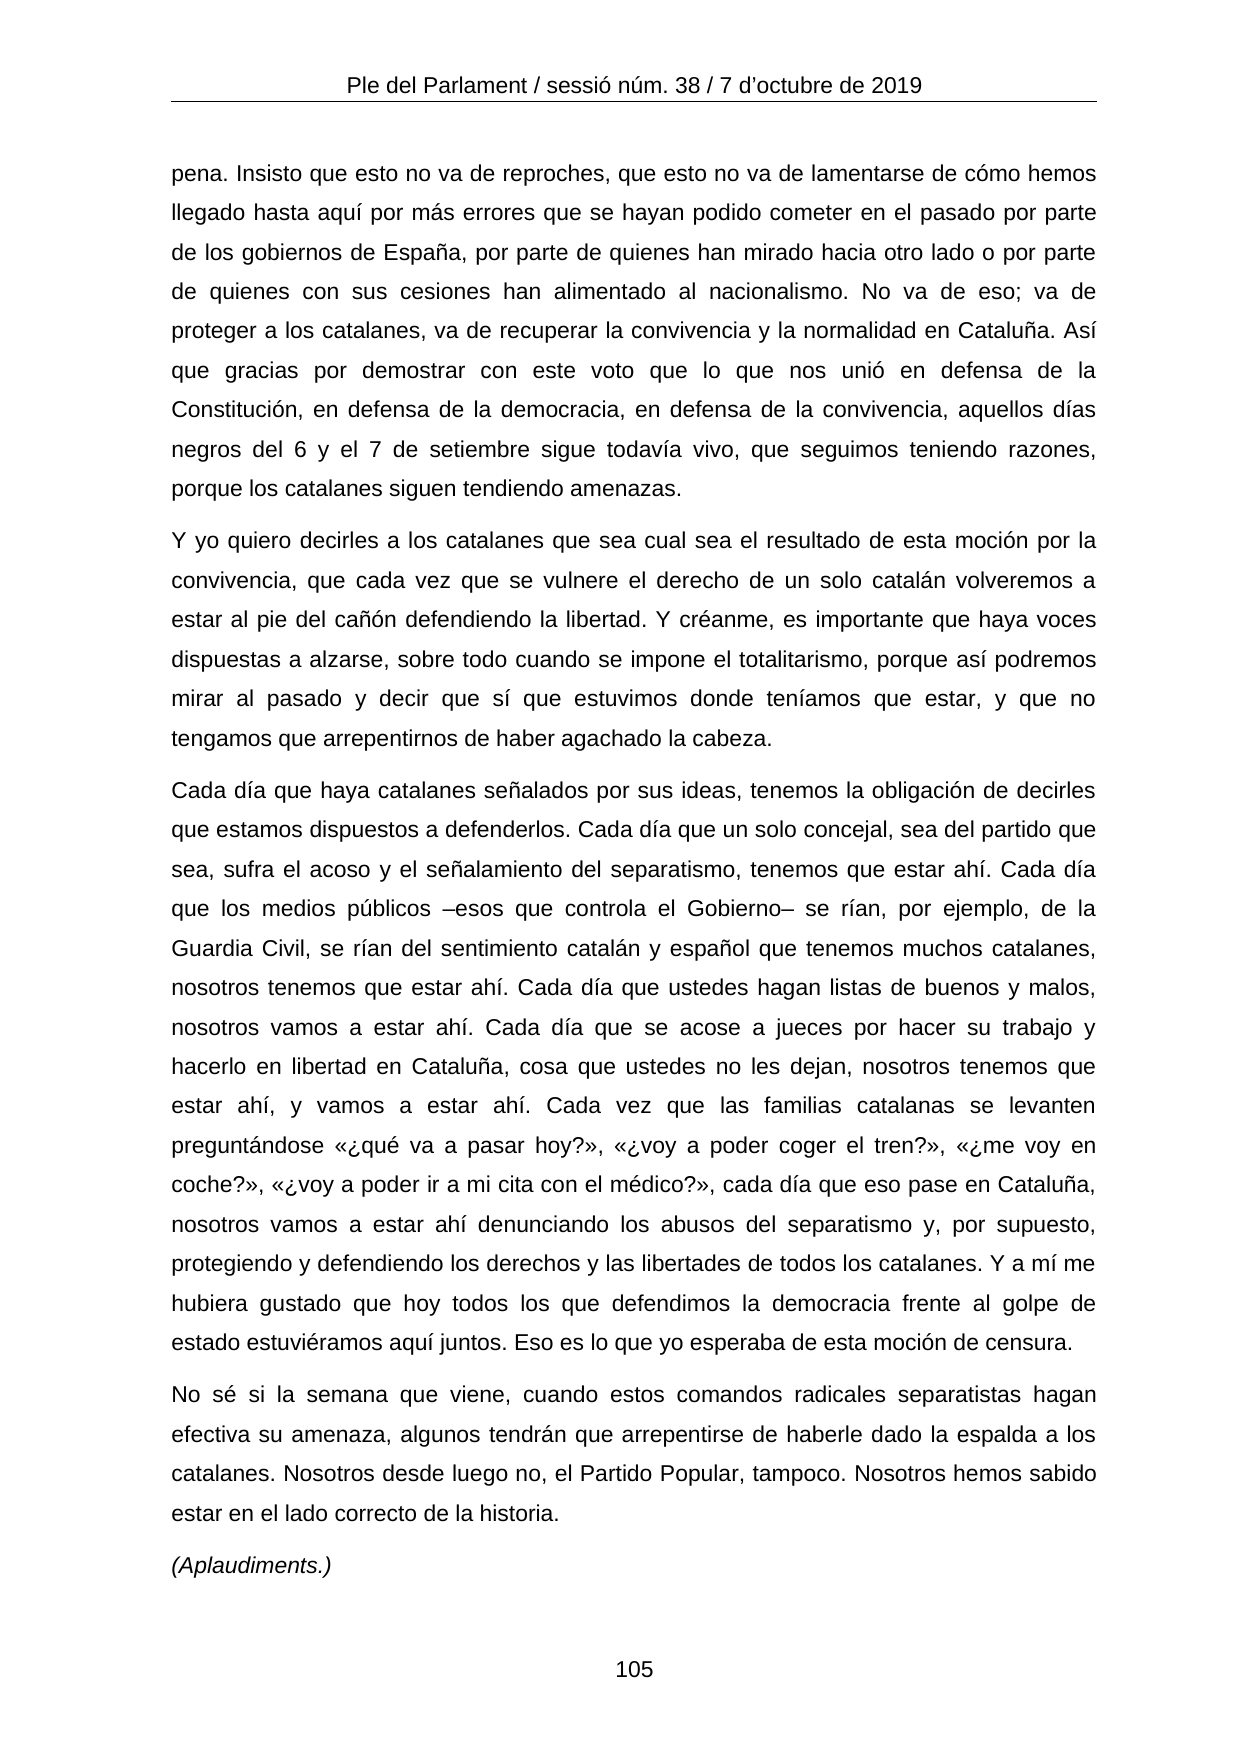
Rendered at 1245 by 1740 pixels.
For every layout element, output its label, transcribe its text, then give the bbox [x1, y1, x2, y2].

text Cada día que haya catalanes señalados por sus ideas, tenemos la obligación de decirles que estamos dispuestos a defenderlos. Cada día que un solo concejal, sea del partido que sea, sufra el acoso y el señalamiento del separatismo, tenemos que estar ahí. Cada día que los medios públicos –esos que controla el Gobierno– se rían, por ejemplo, de la Guardia Civil, se rían del sentimiento catalán y español que tenemos muchos catalanes, nosotros tenemos que estar ahí. Cada día que ustedes hagan listas de buenos y malos, nosotros vamos a estar ahí. Cada día que se acose a jueces por hacer su trabajo y hacerlo en libertad en Cataluña, cosa que ustedes no les dejan, nosotros tenemos que estar ahí, y vamos a estar ahí. Cada vez que las familias catalanas se levanten preguntándose «¿qué va a pasar hoy?», «¿voy a poder coger el tren?», «¿me voy en coche?», «¿voy a poder ir a mi cita con el médico?», cada día que eso pase en Cataluña, nosotros vamos a estar ahí denunciando los abusos del separatismo y, por supuesto, protegiendo y defendiendo los derechos y las libertades de todos los catalanes. Y a mí me hubiera gustado que hoy todos los que defendimos la democracia frente al golpe de estado estuviéramos aquí juntos. Eso es lo que yo esperaba de esta moción de censura. [171, 777, 1097, 1356]
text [171, 159, 1097, 502]
text (Aplaudiments.) [171, 1552, 1097, 1578]
text No sé si la semana que viene, cuando estos comandos radicales separatistas hagan efectiva su amenaza, algunos tendrán que arrepentirse de haberle dado la espalda a los catalanes. Nosotros desde luego no, el Partido Popular, tampoco. Nosotros hemos sabido estar en el lado correcto de la historia. [171, 1381, 1097, 1526]
text Y yo quiero decirles a los catalanes que sea cual sea el resultado de esta moción por la convivencia, que cada vez que se vulnere el derecho de un solo catalán volveremos a estar al pie del cañón defendiendo la libertad. Y créanme, es importante que haya voces dispuestas a alzarse, sobre todo cuando se impone el totalitarismo, porque así podremos mirar al pasado y decir que sí que estuvimos donde teníamos que estar, y que no tengamos que arrepentirnos de haber agachado la cabeza. [171, 527, 1097, 751]
